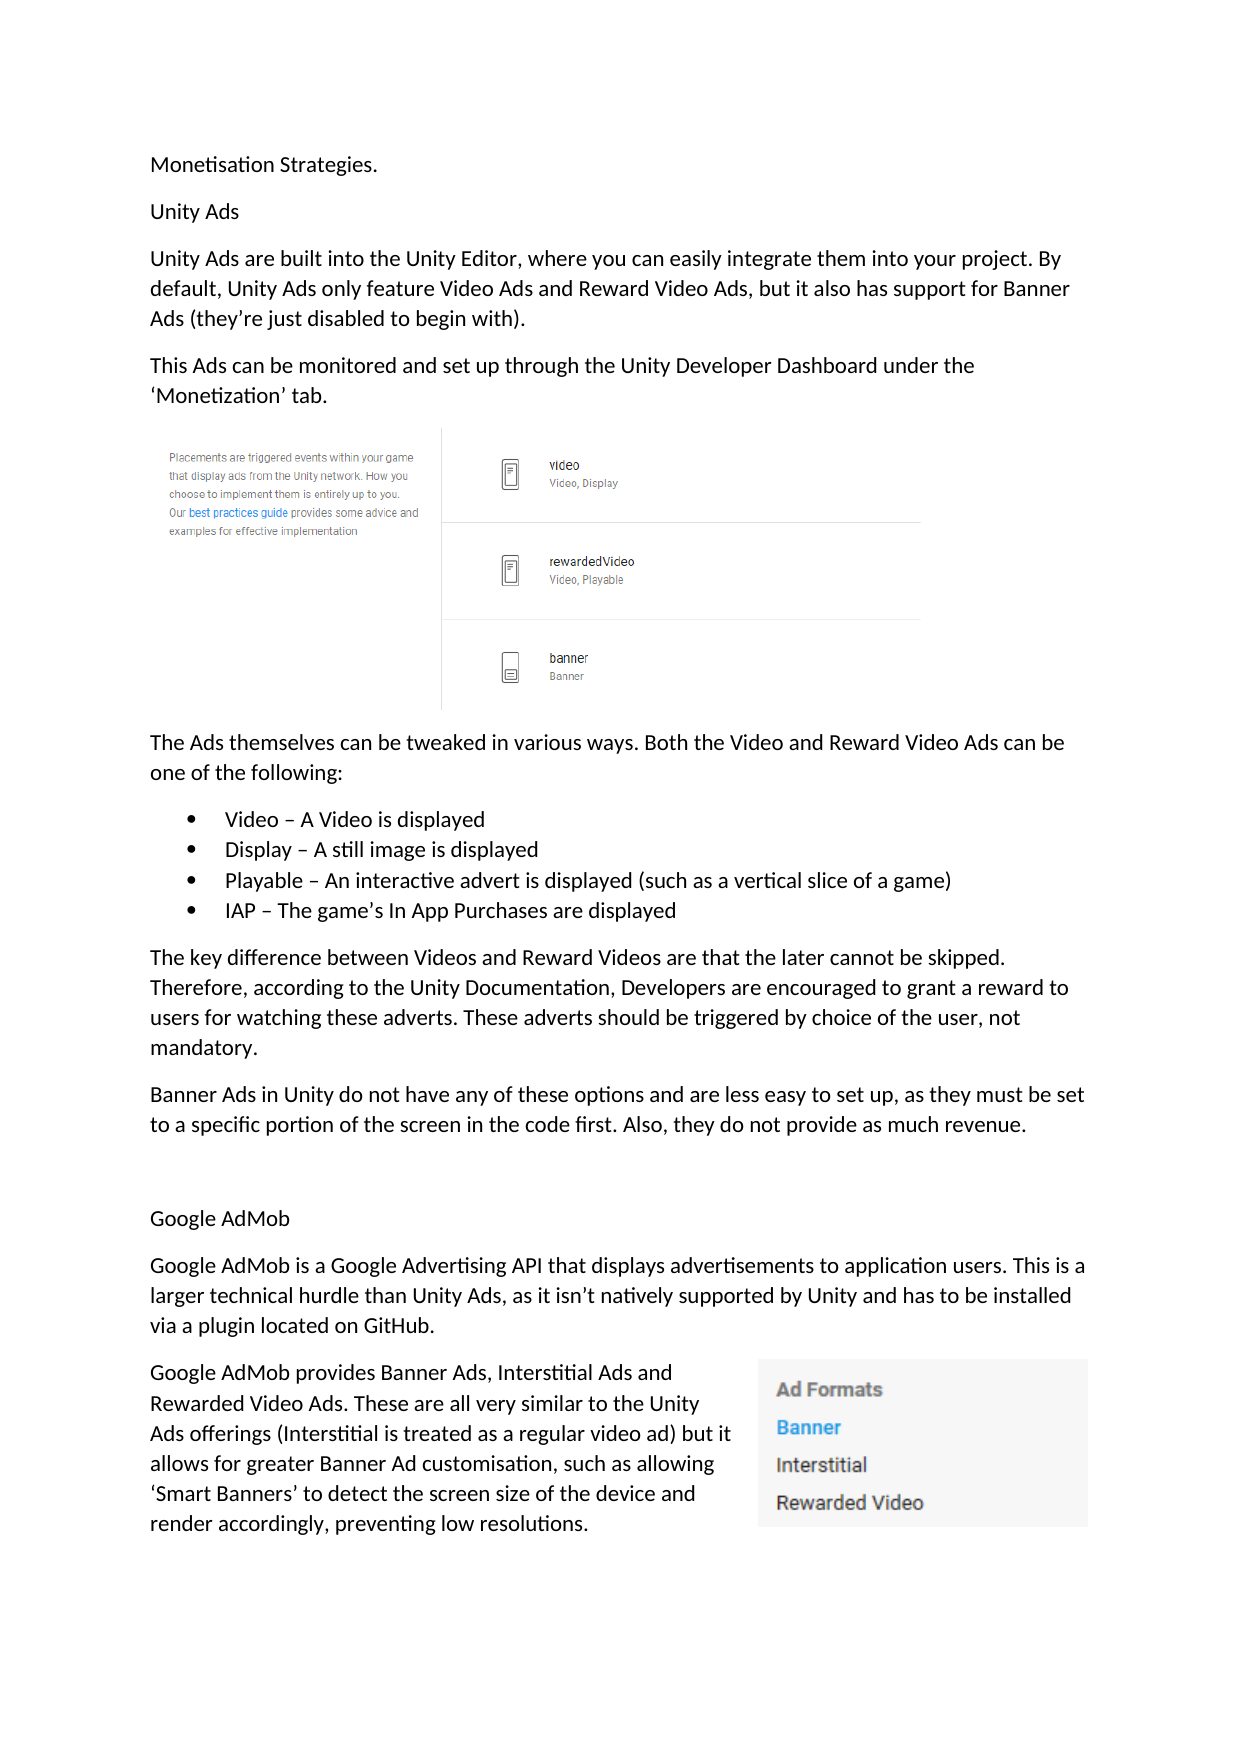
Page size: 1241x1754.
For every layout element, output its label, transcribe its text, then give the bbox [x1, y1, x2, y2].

text The key difference between Videos and Reward Videos are that the later cannot be skipped. Therefore, according to the Unity Documentation, Developers are encouraged to grant a reward to users for watching these adverts. These adverts should be triggered by choice of the user, not mandatory. [150, 943, 1090, 1062]
text Google AdMob [150, 1204, 1090, 1232]
text Unity Ads are built into the Unity Editor, where you can easily integrate them into your project. By default, Unity Ads only feature Video Ads and Reward Video Ads, but it also has support for Banner Ads (they’re just disabled to begin with). [150, 244, 1090, 332]
text Banner Ads in Unity do not have any of these options and are less easy to set up, as they must be set to a specific portion of the screen in the code first. Also, they do not provide as much revenue. [150, 1080, 1090, 1139]
picture [756, 1359, 1088, 1525]
list IAP – The game’s In App Purchases are displayed [187, 896, 1090, 924]
text This Ads can be monitored and set up through the Unity Developer Dashboard under the ‘Monetization’ tab. [150, 351, 1090, 409]
list Video – A Video is displayed [187, 805, 1090, 833]
text The Ads themselves can be tweaked in various ways. Both the Video and Reward Video Ads can be one of the following: [150, 728, 1090, 787]
list Display – A still image is displayed [187, 836, 1090, 864]
list Playable – An interactive advert is displayed (such as a vertical slice of a game) [187, 866, 1090, 894]
text Monetisation Strategies. [150, 150, 1090, 178]
picture [150, 428, 921, 710]
text Google AdMob is a Google Advertising API that displays advertisements to application users. This is a larger technical hurdle than Unity Ads, as it isn’t natively supported by Unity and has to be installed via a plugin located on GitHub. [150, 1251, 1090, 1340]
text Unity Ads [150, 197, 1090, 225]
